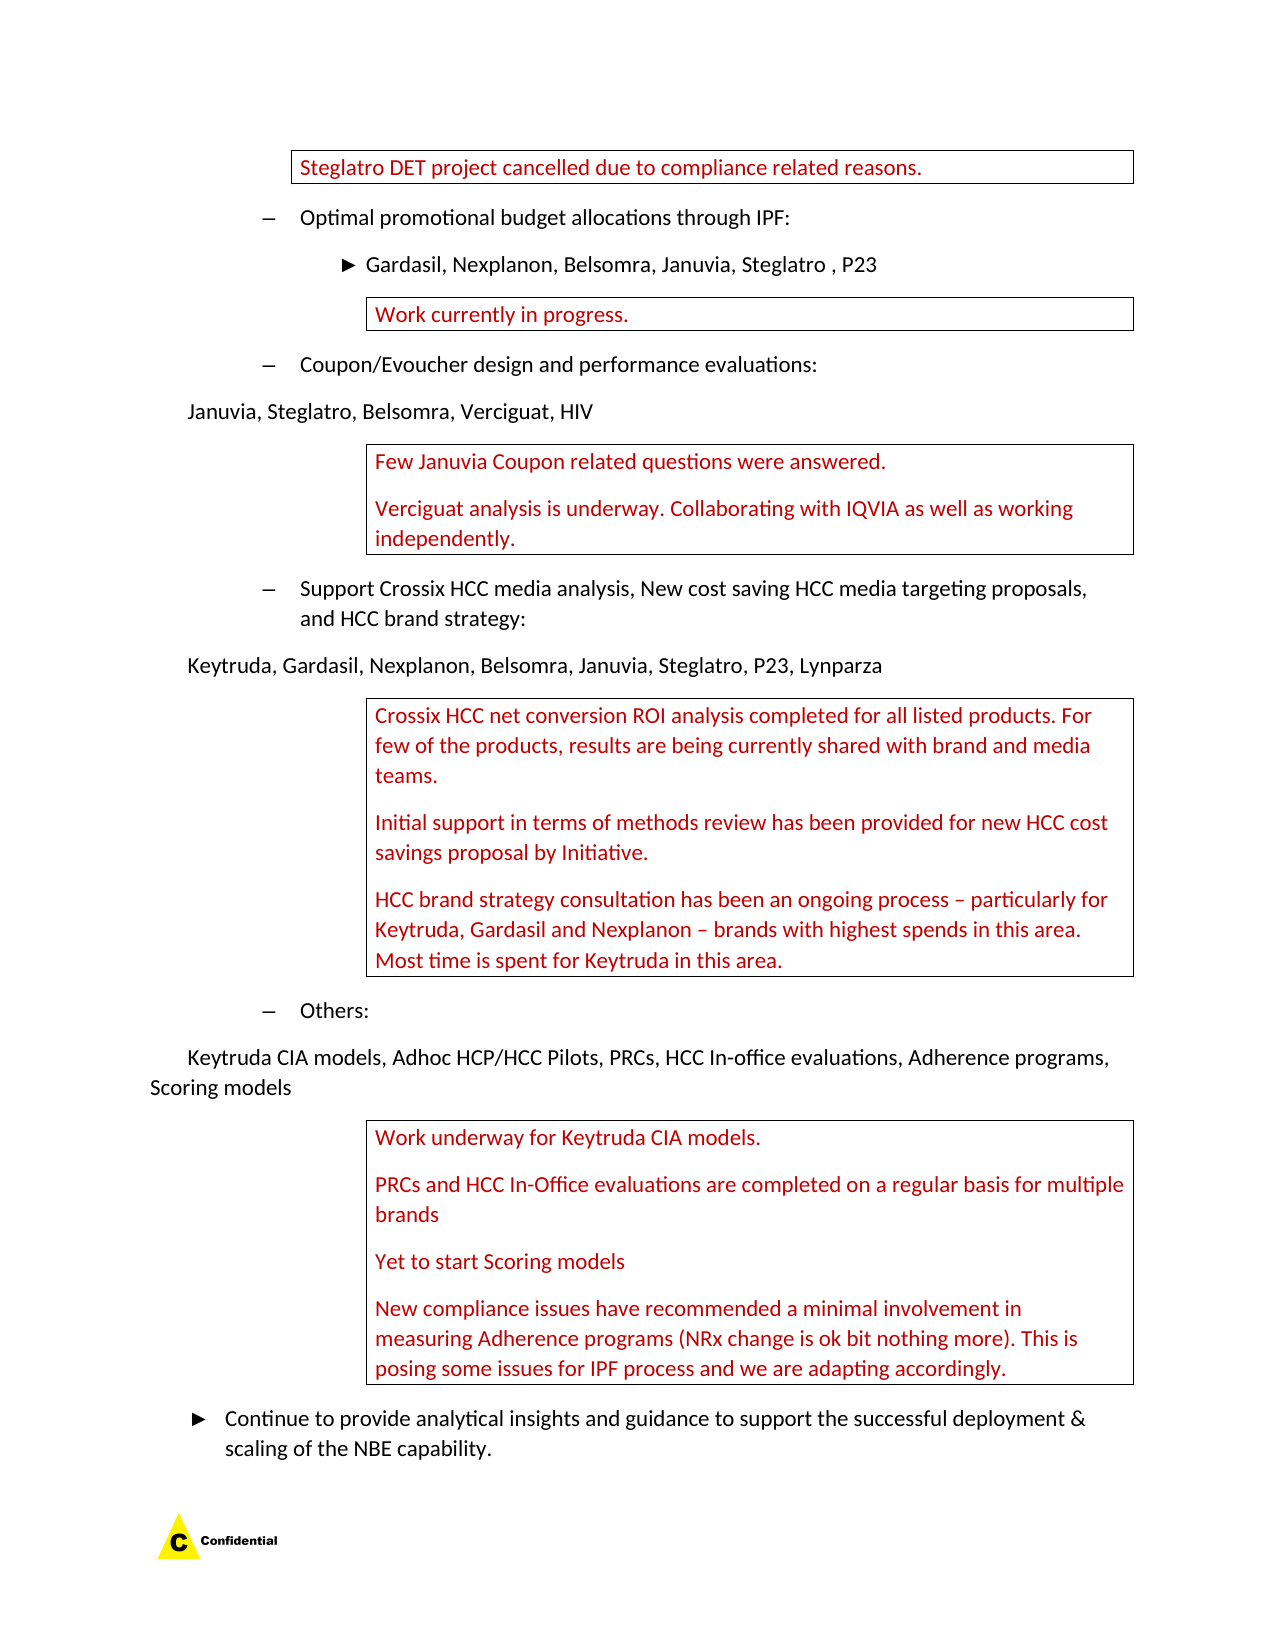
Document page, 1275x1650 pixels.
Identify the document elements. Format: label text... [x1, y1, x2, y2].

list Continue to provide analytical insights and guidance to support the successful deployment & scaling of the NBE capability. [187, 1404, 1125, 1462]
text New compliance issues have recommended a minimal involvement in measuring Adherence programs (NRx change is ok bit nothing more). This is posing some issues for IPF process and we are adapting accordingly. [367, 1291, 1133, 1384]
list Gardasil, Nexplanon, Belsomra, Januvia, Steglatro , P23 [337, 250, 1125, 278]
list Optimal promotional budget allocations through IPF: [262, 203, 1125, 231]
list Others: [262, 996, 1125, 1024]
text Initial support in terms of methods review has been provided for new HCC cost savings proposal by Initiative. [367, 805, 1133, 867]
text PRCs and HCC In-Office evaluations are completed on a regular basis for multiple brands [367, 1167, 1133, 1228]
text Steglatro DET project cancelled due to compliance related reasons. [292, 151, 1133, 183]
list Support Crossix HCC media analysis, New cost saving HCC media targeting proposals, and HCC brand strategy: [262, 574, 1125, 632]
text Work underway for Keytruda CIA models. [367, 1121, 1133, 1151]
list Keytruda CIA models, Adhoc HCP/HCC Pilots, PRCs, HCC In-office evaluations, Adherence programs, Scoring models [150, 1043, 1125, 1101]
list Keytruda, Gardasil, Nexplanon, Belsomra, Januvia, Steglatro, P23, Lynparza [150, 651, 1125, 679]
text Few Januvia Coupon related questions were answered. [367, 445, 1133, 475]
text Yet to start Scoring models [367, 1244, 1133, 1275]
text HCC brand strategy consultation has been an ongoing process – particularly for Keytruda, Gardasil and Nexplanon – brands with highest spends in this area. Most time is spent for Keytruda in this area. [367, 882, 1133, 976]
text Work currently in progress. [367, 298, 1133, 330]
list Januvia, Steglatro, Belsomra, Verciguat, HIV [150, 397, 1125, 425]
list Coupon/Evoucher design and performance evaluations: [262, 350, 1125, 378]
picture [150, 1510, 283, 1564]
text Verciguat analysis is underway. Collaborating with IQVIA as well as working independently. [367, 491, 1133, 554]
text Crossix HCC net conversion ROI analysis completed for all listed products. For few of the products, results are being currently shared with brand and media teams. [367, 699, 1133, 789]
